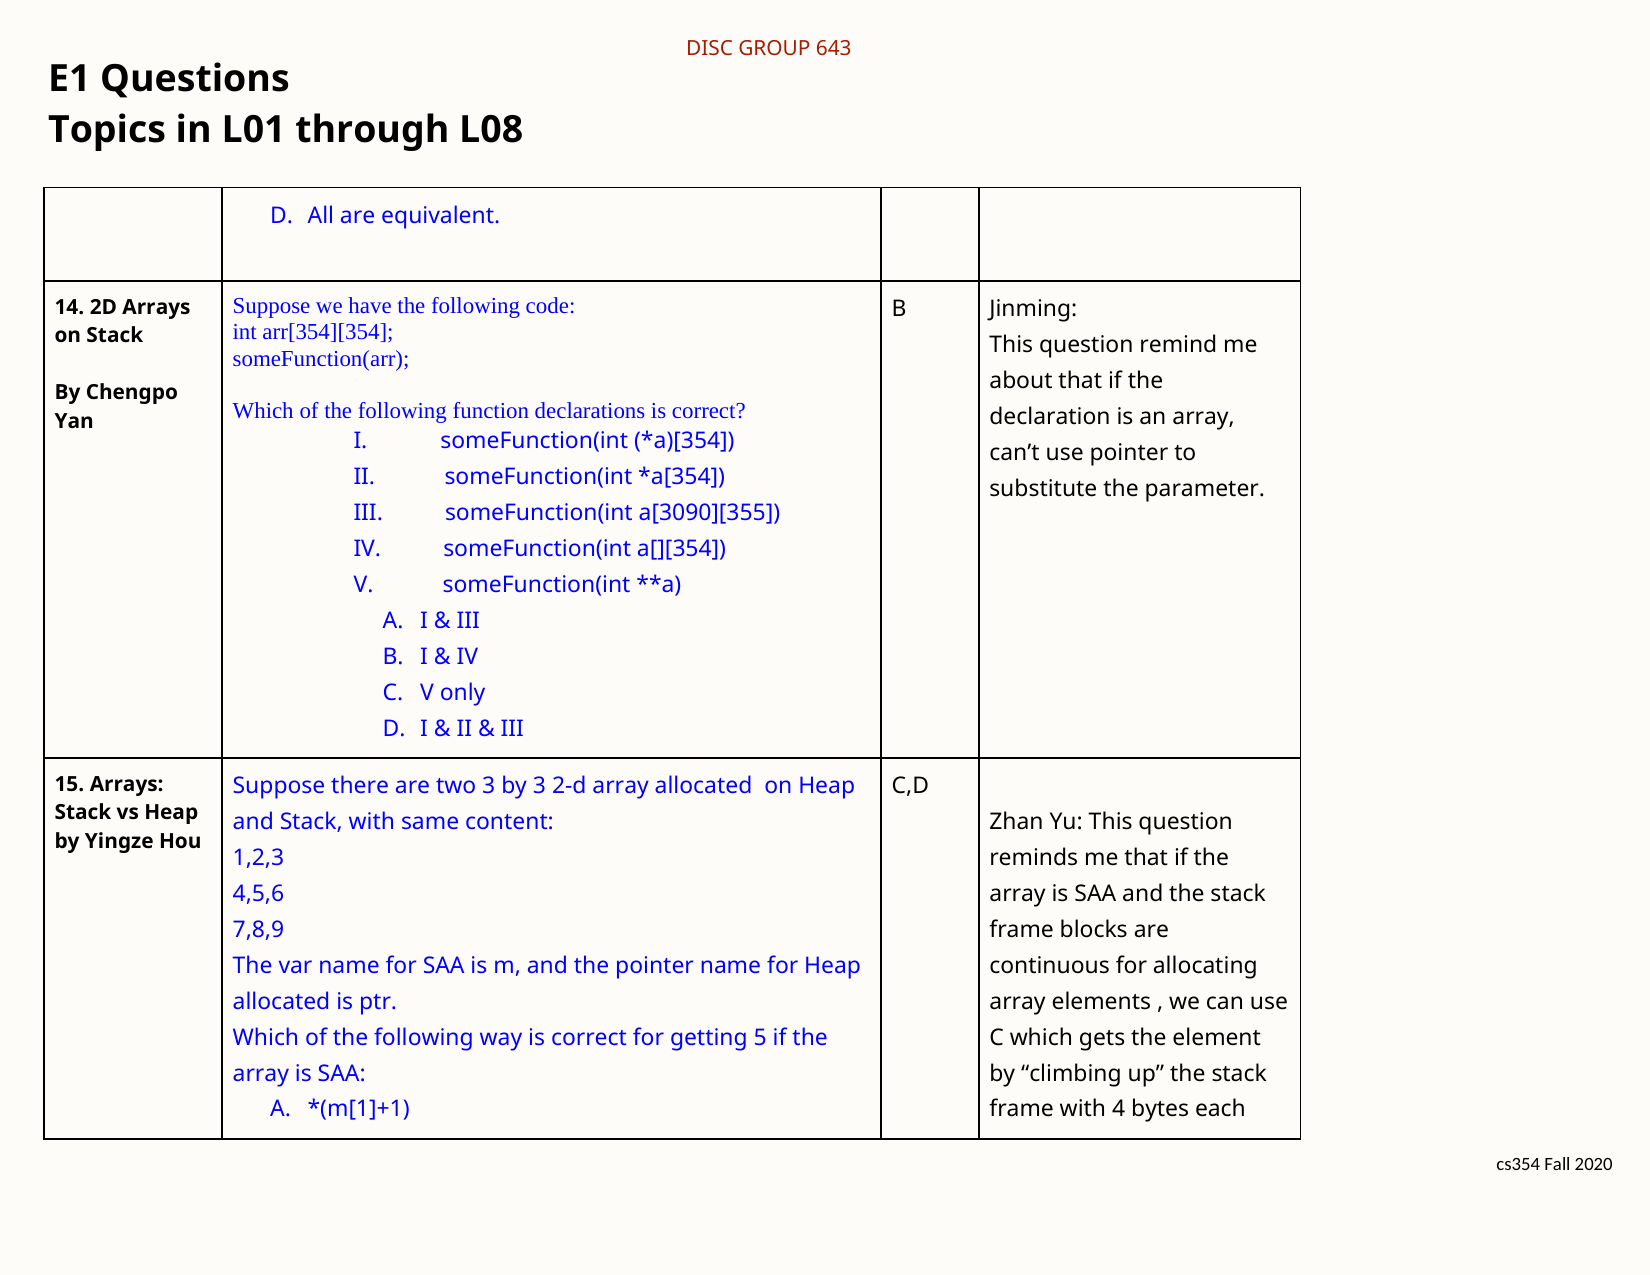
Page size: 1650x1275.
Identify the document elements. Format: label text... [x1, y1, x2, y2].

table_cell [223, 188, 880, 280]
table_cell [45, 759, 221, 1138]
table_cell B [882, 282, 978, 757]
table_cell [223, 759, 880, 1138]
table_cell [980, 759, 1300, 1138]
table_cell [980, 188, 1300, 280]
table_cell D [882, 188, 978, 280]
table_cell Jinming: This question remind me about that if the declaration is an array, can’t use pointer to substitute the parameter. [980, 282, 1300, 757]
table_cell Suppose we have the following code: int arr[354][354]; someFunction(arr); Which of the following function declarations is correct? I. someFunction(int (*a)[354]) II. someFunction(int *a[354]) III. someFunction(int a[3090][355]) IV. someFunction(int a[][354]) V. someFunction(int **a) A. I & III B. I & IV C. V only D. I & II & III [223, 282, 880, 757]
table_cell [45, 188, 221, 280]
table_cell C,D [882, 759, 978, 1138]
table_cell 14. 2D Arrays on Stack By Chengpo Yan [45, 282, 221, 757]
